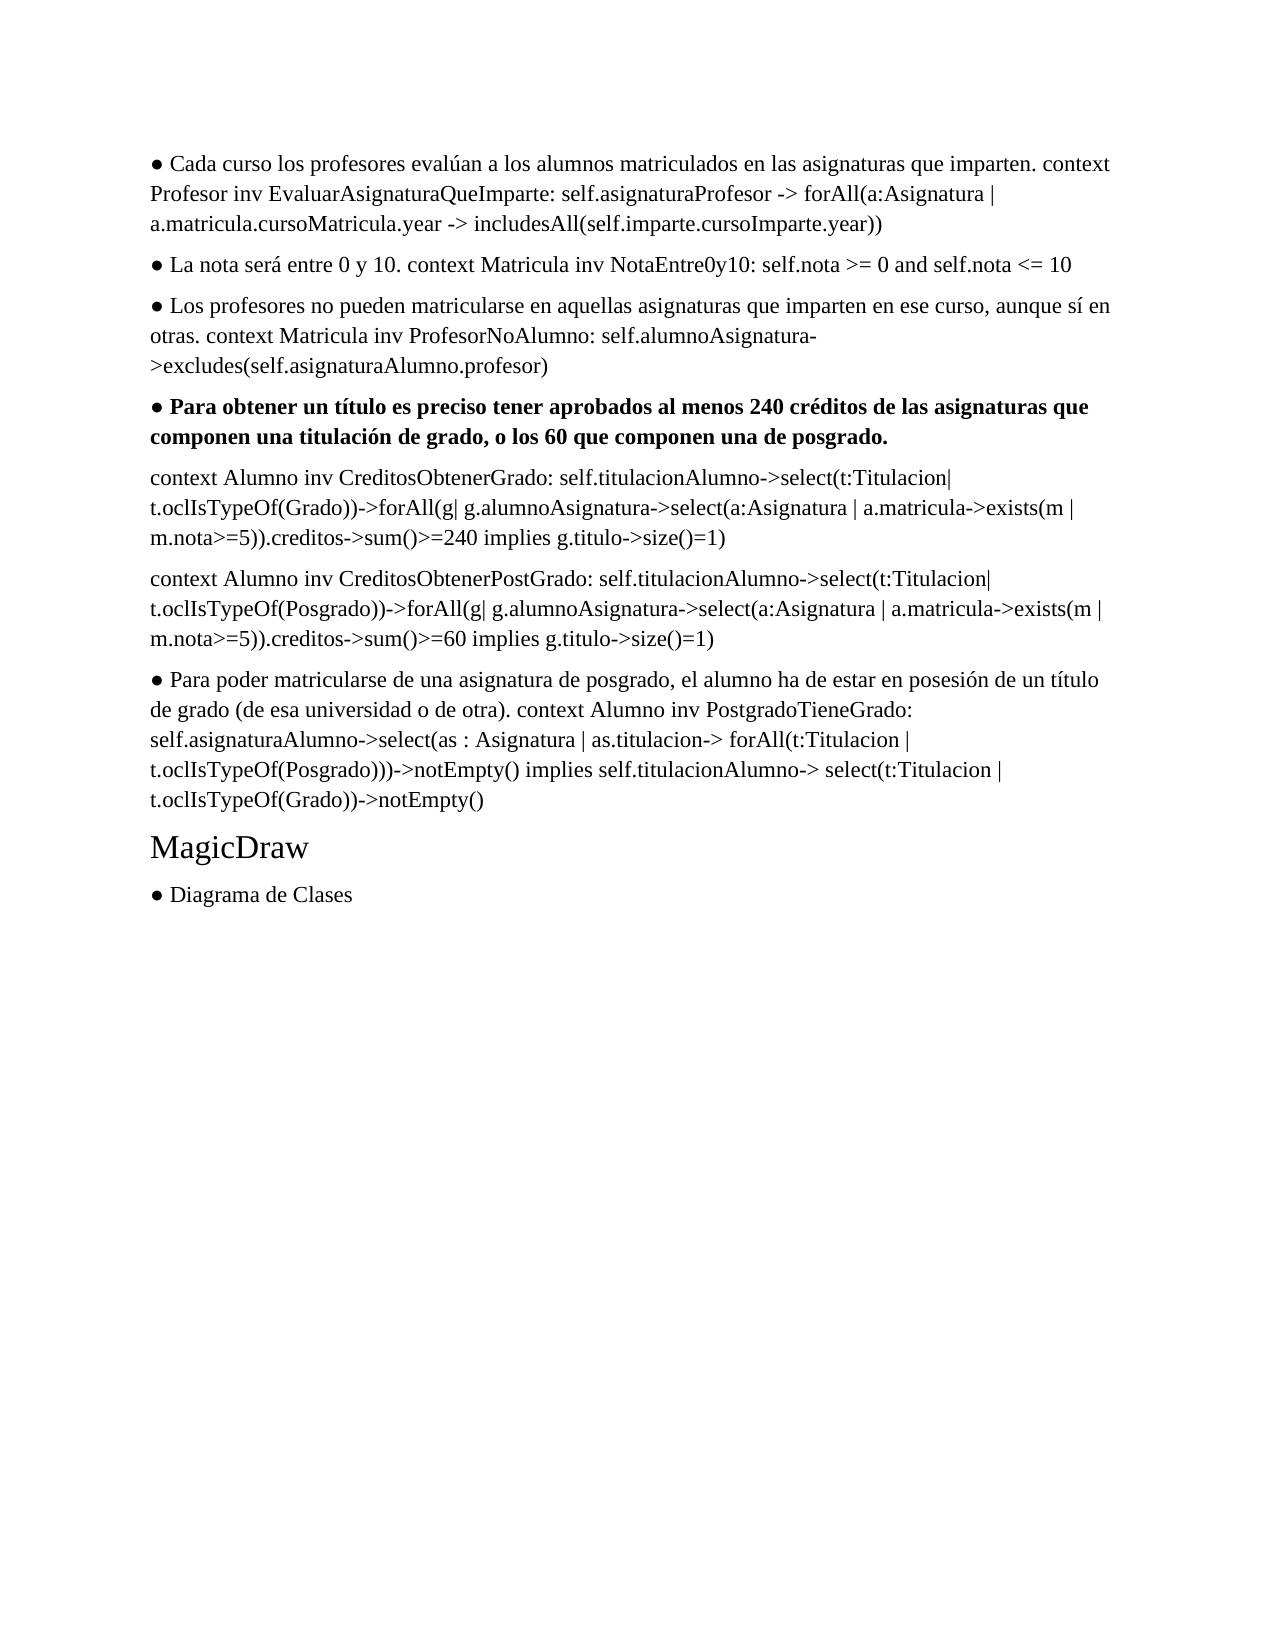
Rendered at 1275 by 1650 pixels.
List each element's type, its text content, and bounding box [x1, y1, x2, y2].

text ● Los profesores no pueden matricularse en aquellas asignaturas que imparten en ese curso, aunque sí en otras. context Matricula inv ProfesorNoAlumno: self.alumnoAsignatura->excludes(self.asignaturaAlumno.profesor) [150, 292, 1125, 378]
text ● Cada curso los profesores evalúan a los alumnos matriculados en las asignaturas que imparten. context Profesor inv EvaluarAsignaturaQueImparte: self.asignaturaProfesor -> forAll(a:Asignatura | a.matricula.cursoMatricula.year -> includesAll(self.imparte.cursoImparte.year)) [150, 150, 1125, 237]
text ● Diagrama de Clases [150, 882, 1125, 908]
text MagicDraw [150, 827, 1125, 865]
text ● La nota será entre 0 y 10. context Matricula inv NotaEntre0y10: self.nota >= 0 and self.nota <= 10 [150, 251, 1125, 277]
text context Alumno inv CreditosObtenerGrado: self.titulacionAlumno->select(t:Titulacion|t.oclIsTypeOf(Grado))->forAll(g| g.alumnoAsignatura->select(a:Asignatura | a.matricula->exists(m | m.nota>=5)).creditos->sum()>=240 implies g.titulo->size()=1) [150, 463, 1125, 550]
text ● Para poder matricularse de una asignatura de posgrado, el alumno ha de estar en posesión de un título de grado (de esa universidad o de otra). context Alumno inv PostgradoTieneGrado: self.asignaturaAlumno->select(as : Asignatura | as.titulacion-> forAll(t:Titulacion | t.oclIsTypeOf(Posgrado)))->notEmpty() implies self.titulacionAlumno-> select(t:Titulacion | t.oclIsTypeOf(Grado))->notEmpty() [150, 666, 1125, 813]
text ● Para obtener un título es preciso tener aprobados al menos 240 créditos de las asignaturas que componen una titulación de grado, o los 60 que componen una de posgrado. [150, 393, 1125, 449]
text context Alumno inv CreditosObtenerPostGrado: self.titulacionAlumno->select(t:Titulacion|t.oclIsTypeOf(Posgrado))->forAll(g| g.alumnoAsignatura->select(a:Asignatura | a.matricula->exists(m | m.nota>=5)).creditos->sum()>=60 implies g.titulo->size()=1) [150, 564, 1125, 651]
